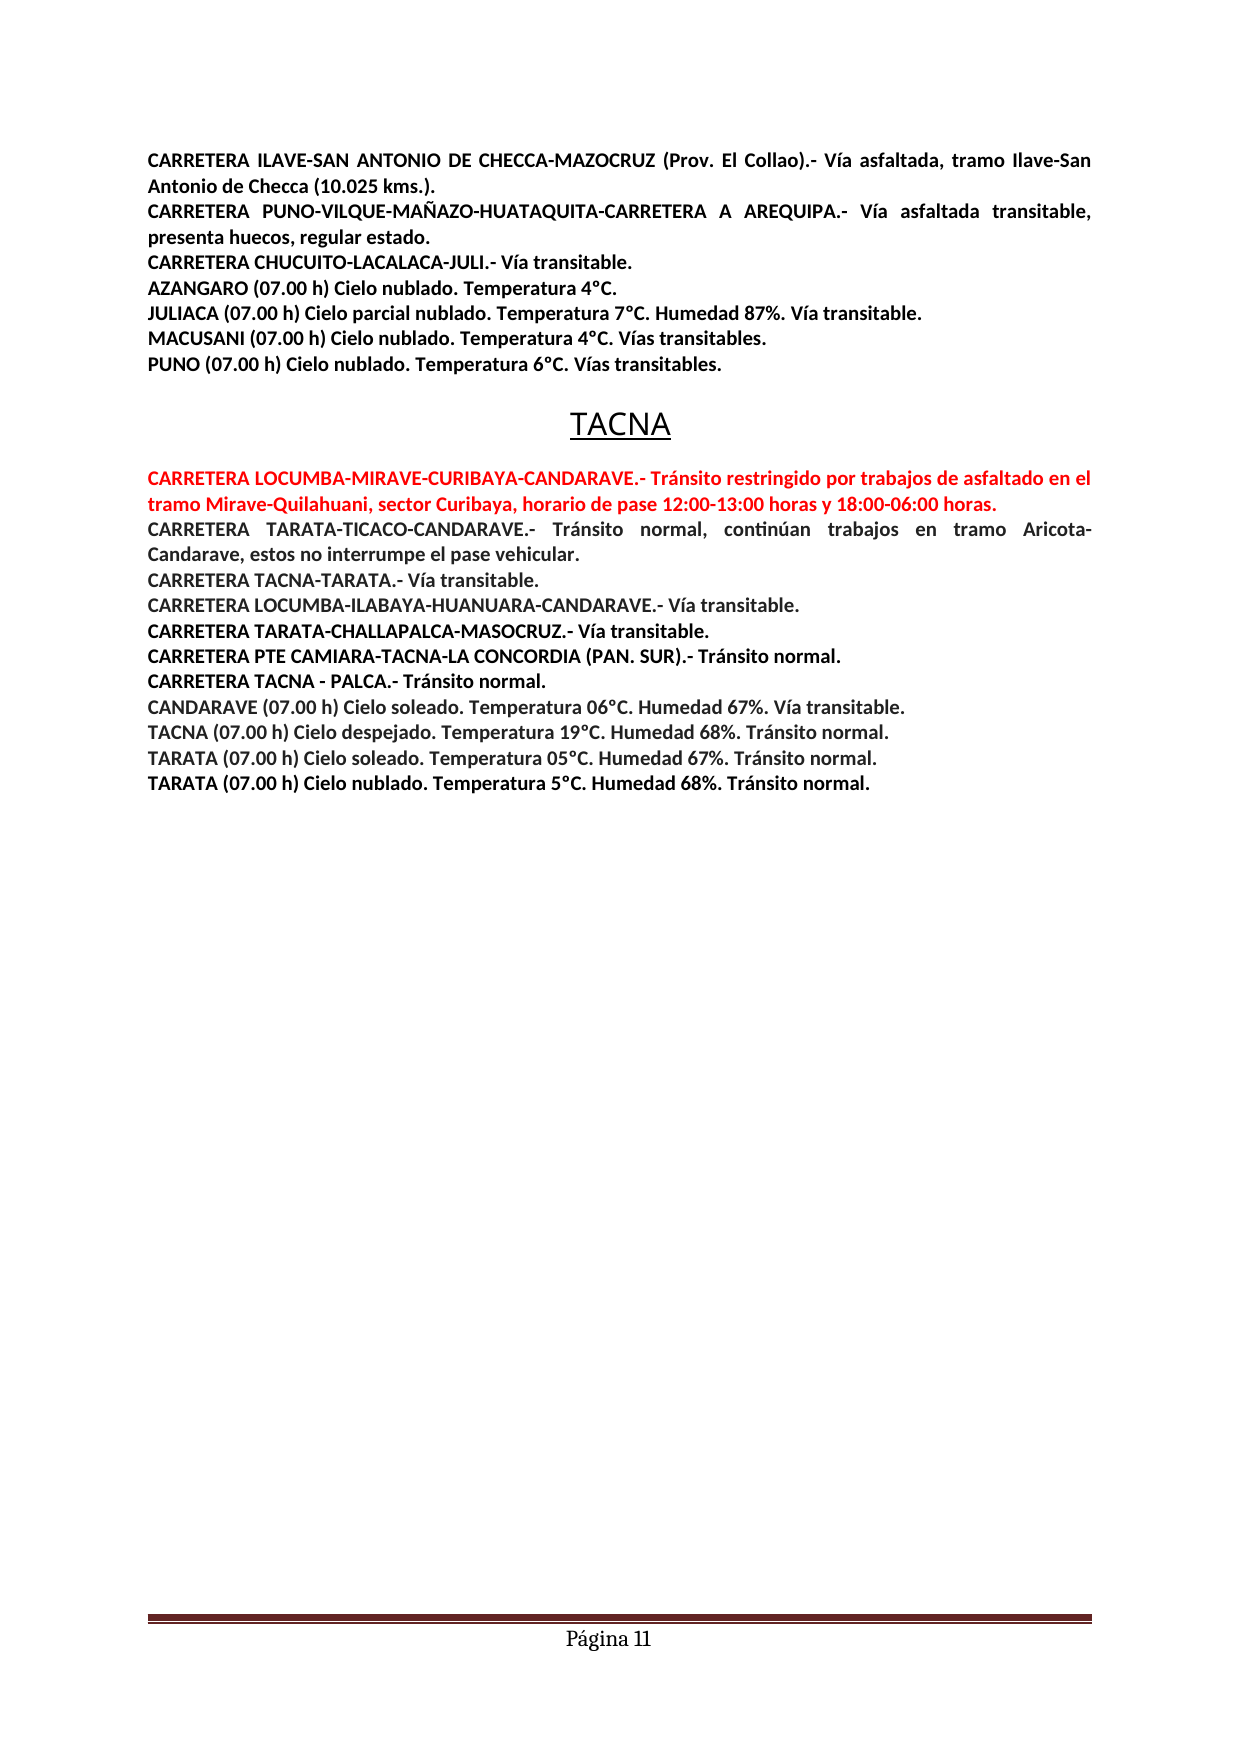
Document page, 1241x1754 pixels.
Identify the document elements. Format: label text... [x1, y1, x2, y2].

text CARRETERA TARATA-TICACO-CANDARAVE.- Tránsito normal, continúan trabajos en tramo Aricota-Candarave, estos no interrumpe el pase vehicular. [148, 516, 1092, 567]
text CARRETERA PUNO-VILQUE-MAÑAZO-HUATAQUITA-CARRETERA A AREQUIPA.- Vía asfaltada transitable, presenta huecos, regular estado. [148, 198, 1092, 249]
text CARRETERA PTE CAMIARA-TACNA-LA CONCORDIA (PAN. SUR).- Tránsito normal. [148, 643, 1092, 669]
text JULIACA (07.00 h) Cielo parcial nublado. Temperatura 7ºC. Humedad 87%. Vía transitable. [148, 300, 1092, 326]
text CARRETERA CHUCUITO-LACALACA-JULI.- Vía transitable. [148, 249, 1092, 275]
text CARRETERA LOCUMBA-ILABAYA-HUANUARA-CANDARAVE.- Vía transitable. [148, 592, 1092, 618]
text CARRETERA LOCUMBA-MIRAVE-CURIBAYA-CANDARAVE.- Tránsito restringido por trabajos de asfaltado en el tramo Mirave-Quilahuani, sector Curibaya, horario de pase 12:00-13:00 horas y 18:00-06:00 horas. [148, 465, 1092, 516]
text CANDARAVE (07.00 h) Cielo soleado. Temperatura 06ºC. Humedad 67%. Vía transitable. [148, 694, 1092, 719]
text MACUSANI (07.00 h) Cielo nublado. Temperatura 4ºC. Vías transitables. [148, 326, 1092, 351]
text CARRETERA TACNA - PALCA.- Tránsito normal. [148, 669, 1092, 694]
text TACNA (07.00 h) Cielo despejado. Temperatura 19ºC. Humedad 68%. Tránsito normal. [148, 719, 1092, 745]
text TARATA (07.00 h) Cielo nublado. Temperatura 5ºC. Humedad 68%. Tránsito normal. [148, 770, 1092, 796]
text CARRETERA TARATA-CHALLAPALCA-MASOCRUZ.- Vía transitable. [148, 618, 1092, 643]
text CARRETERA TACNA-TARATA.- Vía transitable. [148, 567, 1092, 592]
text PUNO (07.00 h) Cielo nublado. Temperatura 6ºC. Vías transitables. [148, 351, 1092, 376]
text CARRETERA ILAVE-SAN ANTONIO DE CHECCA-MAZOCRUZ (Prov. El Collao).- Vía asfaltada, tramo Ilave-San Antonio de Checca (10.025 kms.). [148, 148, 1092, 198]
text TARATA (07.00 h) Cielo soleado. Temperatura 05ºC. Humedad 67%. Tránsito normal. [148, 745, 1092, 770]
text AZANGARO (07.00 h) Cielo nublado. Temperatura 4ºC. [148, 275, 1092, 300]
text TACNA [148, 402, 1092, 444]
